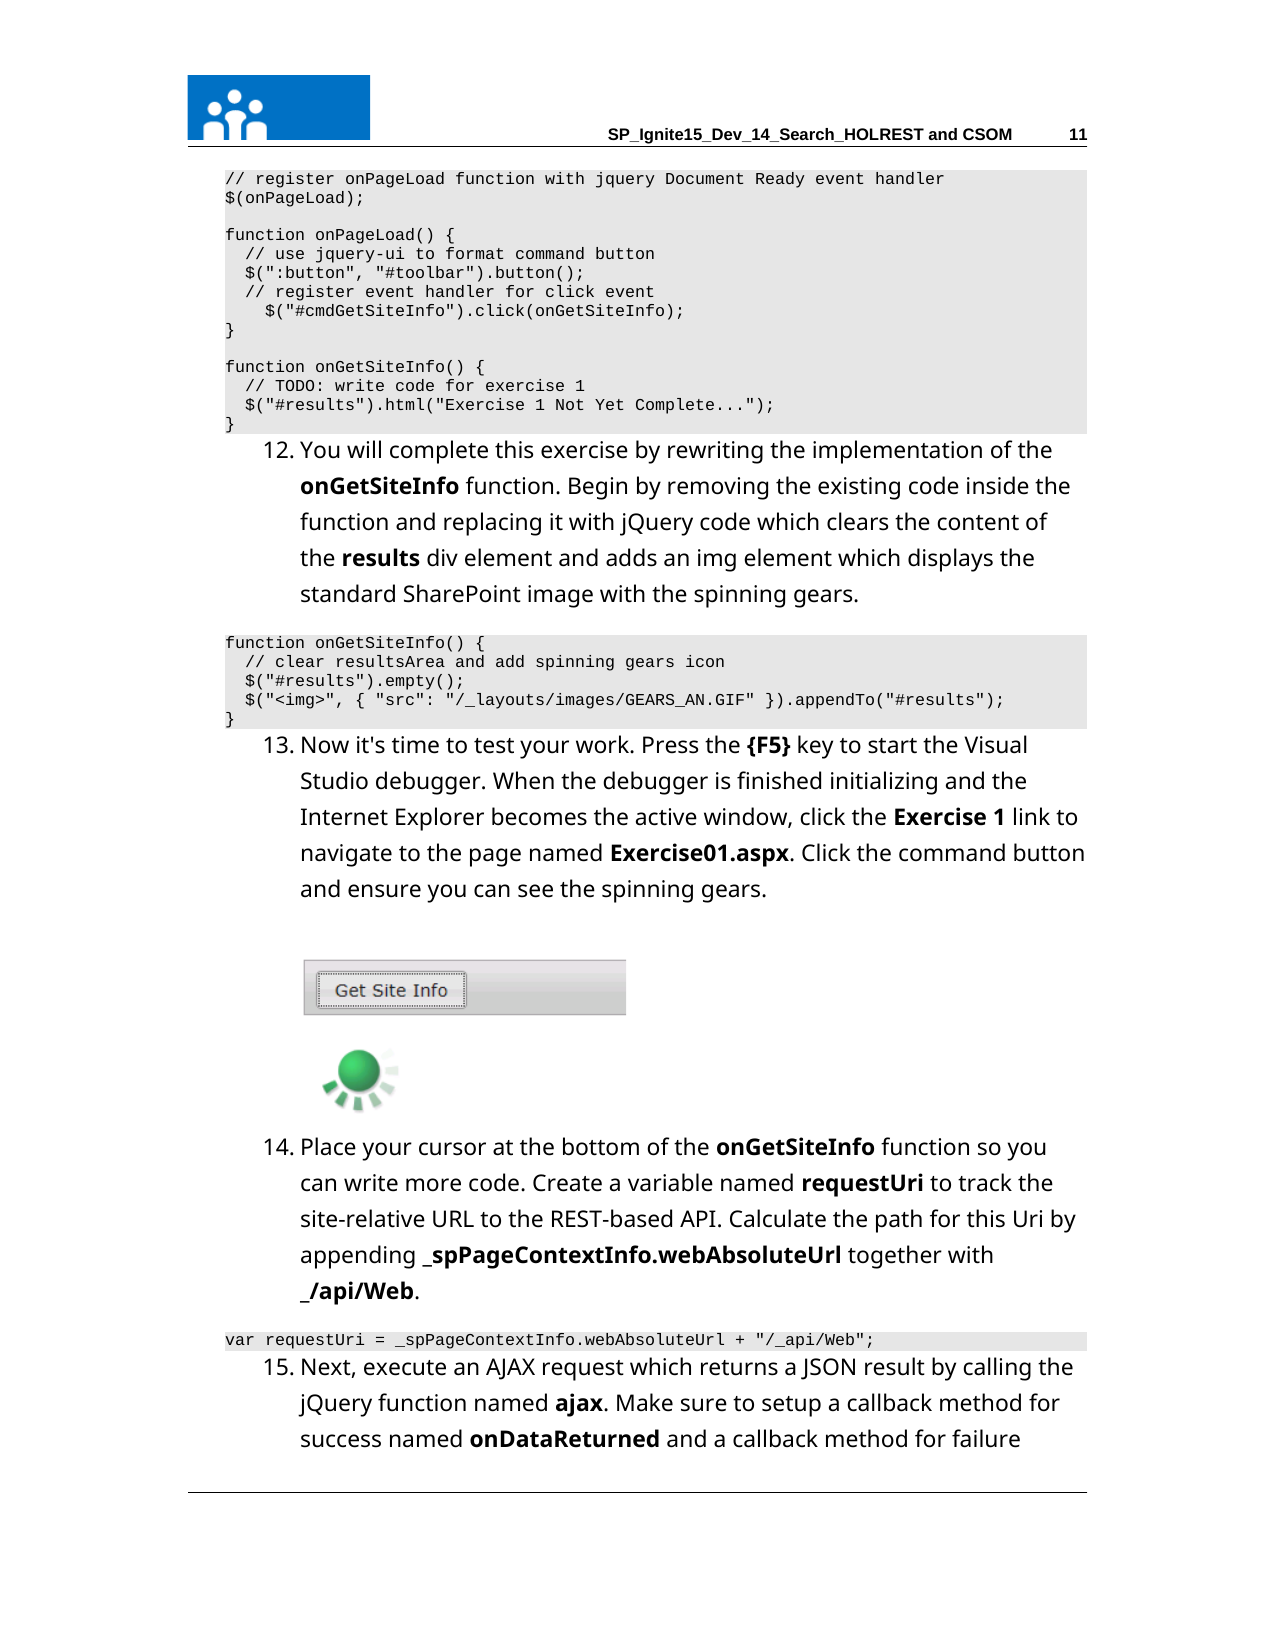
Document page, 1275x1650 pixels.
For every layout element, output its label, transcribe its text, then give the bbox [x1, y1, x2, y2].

text var requestUri = _spPageContextInfo.webAbsoluteUrl + "/_api/Web"; [225, 1332, 1087, 1351]
text $(onPageLoad); [225, 189, 1087, 208]
text Now it's time to test your work. Press the {F5} key to start the Visual Studio debugger. When the debugger is finished initializing and the Internet Explorer becomes the active window, click the Exercise 1 link to navigate to the page named Exercise01.aspx. Click the command button and ensure you can see the spinning gears. [262, 729, 1087, 904]
picture [262, 929, 627, 1130]
text function onGetSiteInfo() { [225, 635, 1087, 654]
text function onPageLoad() { [225, 227, 1087, 246]
text // use jquery-ui to format command button [225, 246, 1087, 264]
text } [225, 415, 1087, 434]
text You will complete this exercise by rewriting the implementation of the onGetSiteInfo function. Begin by removing the existing code inside the function and replacing it with jQuery code which clears the content of the results div element and adds an img element which displays the standard SharePoint image with the spinning gears. [262, 434, 1087, 609]
text function onGetSiteInfo() { [225, 359, 1087, 378]
picture [187, 75, 371, 140]
text // clear resultsArea and add spinning gears icon [225, 654, 1087, 672]
text Place your cursor at the bottom of the onGetSiteInfo function so you can write more code. Create a variable named requestUri to track the site-relative URL to the REST-based API. Calculate the path for this Uri by appending _spPageContextInfo.webAbsoluteUrl together with _/api/Web. [262, 1131, 1087, 1306]
text $("#results").empty(); [225, 672, 1087, 691]
text $("#cmdGetSiteInfo").click(onGetSiteInfo); [225, 302, 1087, 321]
text $("#results").html("Exercise 1 Not Yet Complete..."); [225, 397, 1087, 415]
text } [225, 321, 1087, 340]
text // TODO: write code for exercise 1 [225, 378, 1087, 397]
text } [225, 710, 1087, 729]
text $("<img>", { "src": "/_layouts/images/GEARS_AN.GIF" }).appendTo("#results"); [225, 691, 1087, 710]
text $(":button", "#toolbar").button(); [225, 264, 1087, 283]
text // register onPageLoad function with jquery Document Ready event handler [225, 170, 1087, 189]
text // register event handler for click event [225, 283, 1087, 302]
